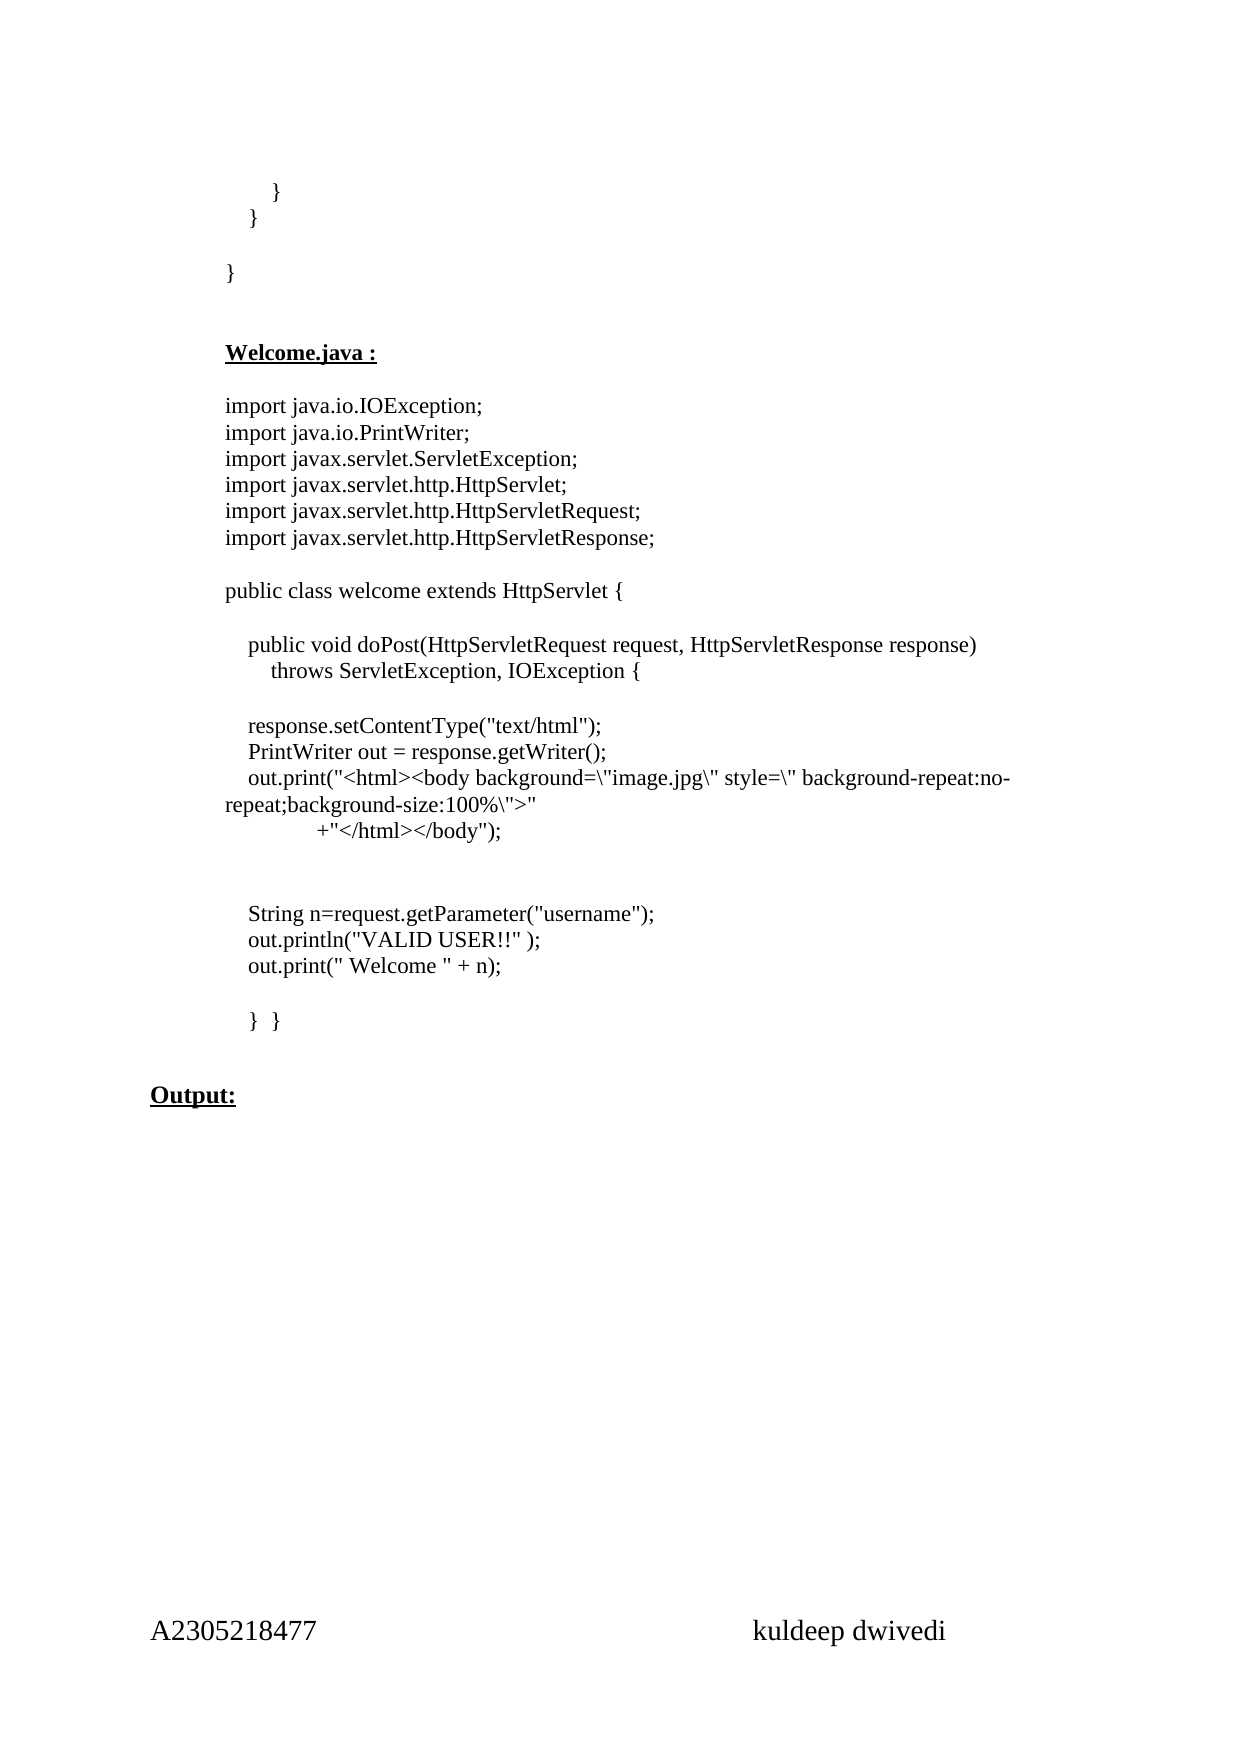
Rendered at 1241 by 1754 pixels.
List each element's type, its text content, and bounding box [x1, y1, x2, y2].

list import java.io.PrintWriter; [225, 418, 1090, 445]
list Welcome.java : [225, 339, 1090, 366]
list PrintWriter out = response.getWriter(); [225, 738, 1090, 764]
text Output: [150, 1080, 1090, 1109]
list +"</html></body"); [225, 817, 1090, 843]
list import javax.servlet.ServletException; [225, 445, 1090, 471]
list import java.io.IOException; [225, 392, 1090, 418]
list out.print("<html><body background=\"image.jpg\" style=\" background-repeat:no-repeat;background-size:100%\">" [225, 764, 1090, 817]
list throws ServletException, IOException { [225, 657, 1090, 684]
list import javax.servlet.http.HttpServletResponse; [225, 524, 1090, 550]
list } } [225, 1007, 1090, 1033]
list import javax.servlet.http.HttpServlet; [225, 471, 1090, 498]
list out.print(" Welcome " + n); [225, 952, 1090, 979]
list response.setContentType("text/html"); [225, 712, 1090, 738]
list String n=request.getParameter("username"); [225, 899, 1090, 926]
list out.println("VALID USER!!" ); [225, 926, 1090, 952]
list } [225, 259, 1090, 285]
list import javax.servlet.http.HttpServletRequest; [225, 498, 1090, 524]
list public void doPost(HttpServletRequest request, HttpServletResponse response) [225, 631, 1090, 657]
list } [225, 204, 1090, 231]
list public class welcome extends HttpServlet { [225, 577, 1090, 603]
list } [225, 178, 1090, 204]
